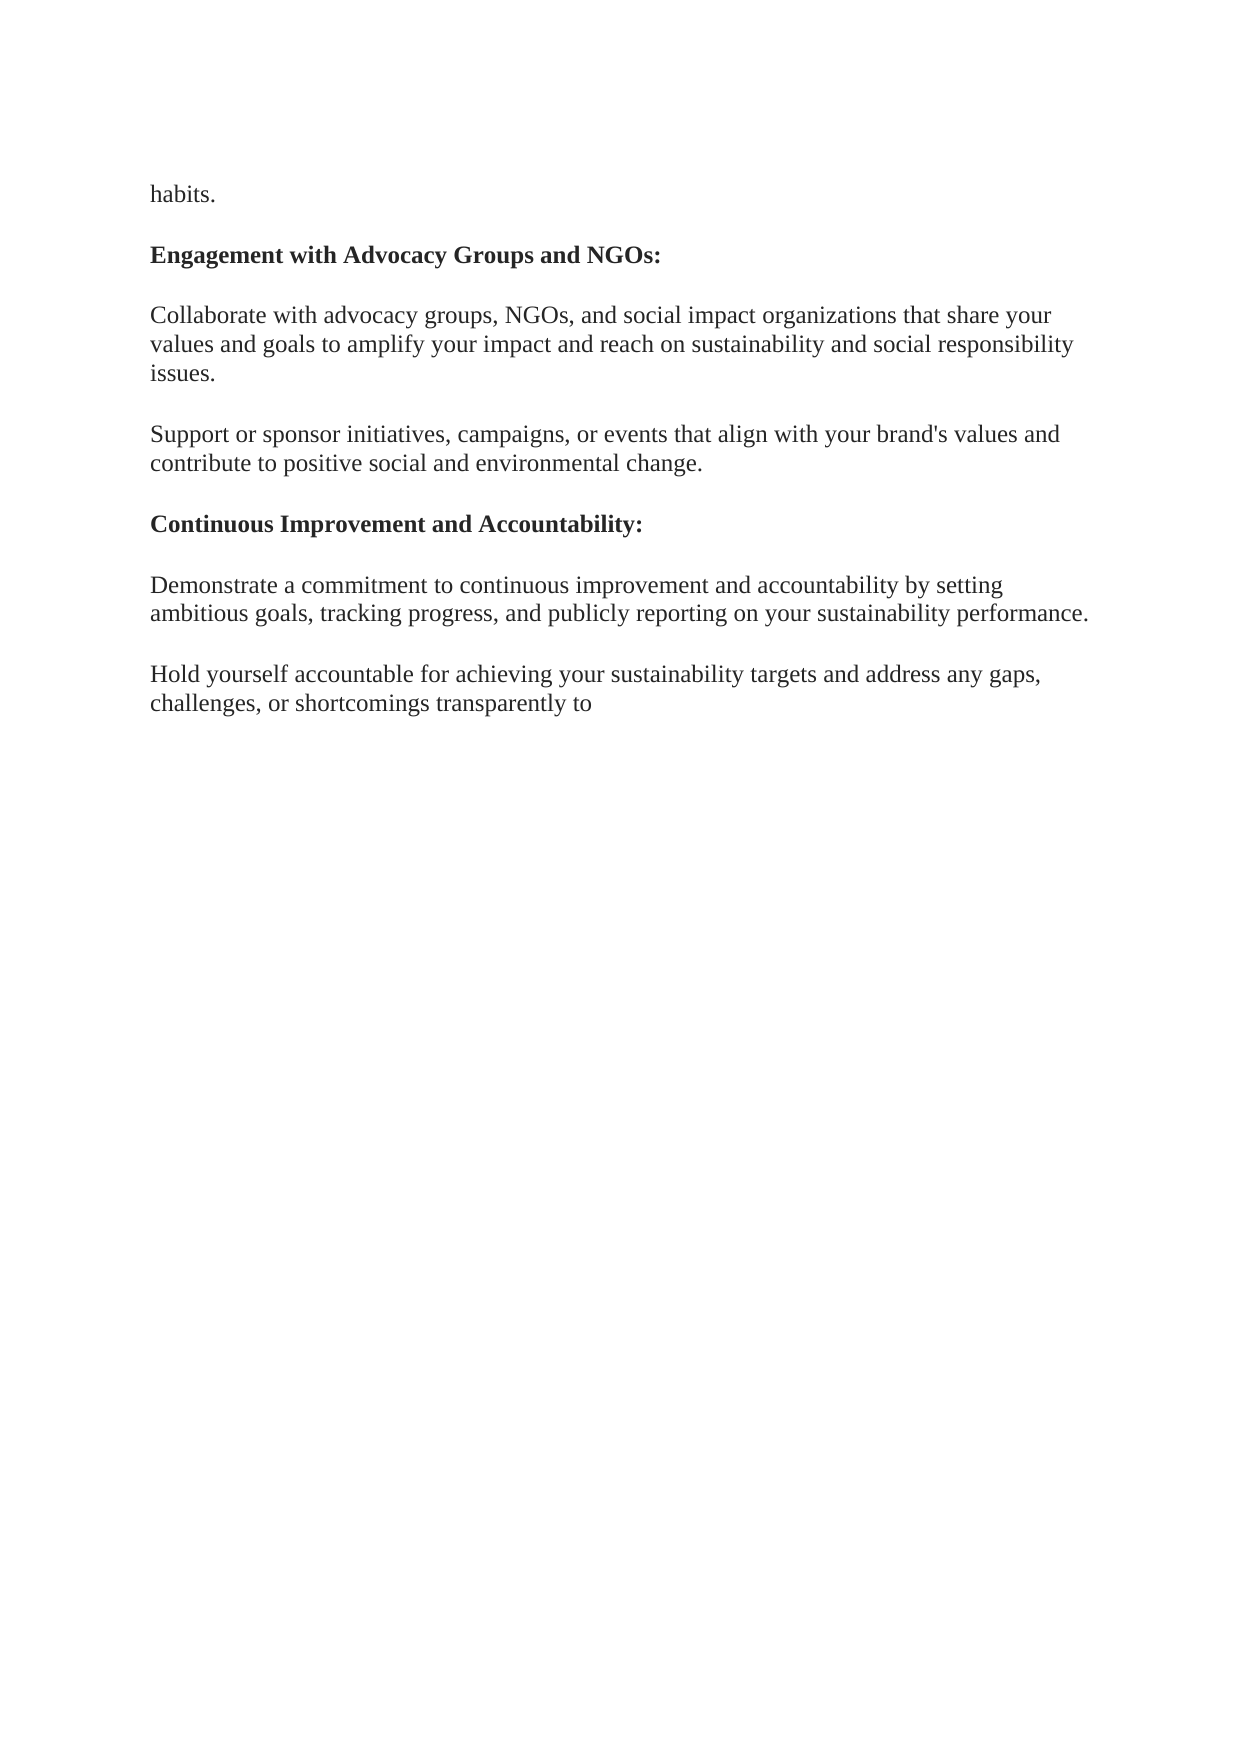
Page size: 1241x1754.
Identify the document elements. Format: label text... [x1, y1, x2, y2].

text Engagement with Advocacy Groups and NGOs: [150, 240, 1090, 268]
text habits. [150, 179, 1090, 207]
text Demonstrate a commitment to continuous improvement and accountability by setting ambitious goals, tracking progress, and publicly reporting on your sustainability performance. [150, 570, 1090, 627]
text Hold yourself accountable for achieving your sustainability targets and address any gaps, challenges, or shortcomings transparently to [150, 659, 1090, 717]
text Collaborate with advocacy groups, NGOs, and social impact organizations that share your values and goals to amplify your impact and reach on sustainability and social responsibility issues. [150, 301, 1090, 387]
text Continuous Improvement and Accountability: [150, 509, 1090, 537]
text Support or sponsor initiatives, campaigns, or events that align with your brand's values and contribute to positive social and environmental change. [150, 419, 1090, 477]
